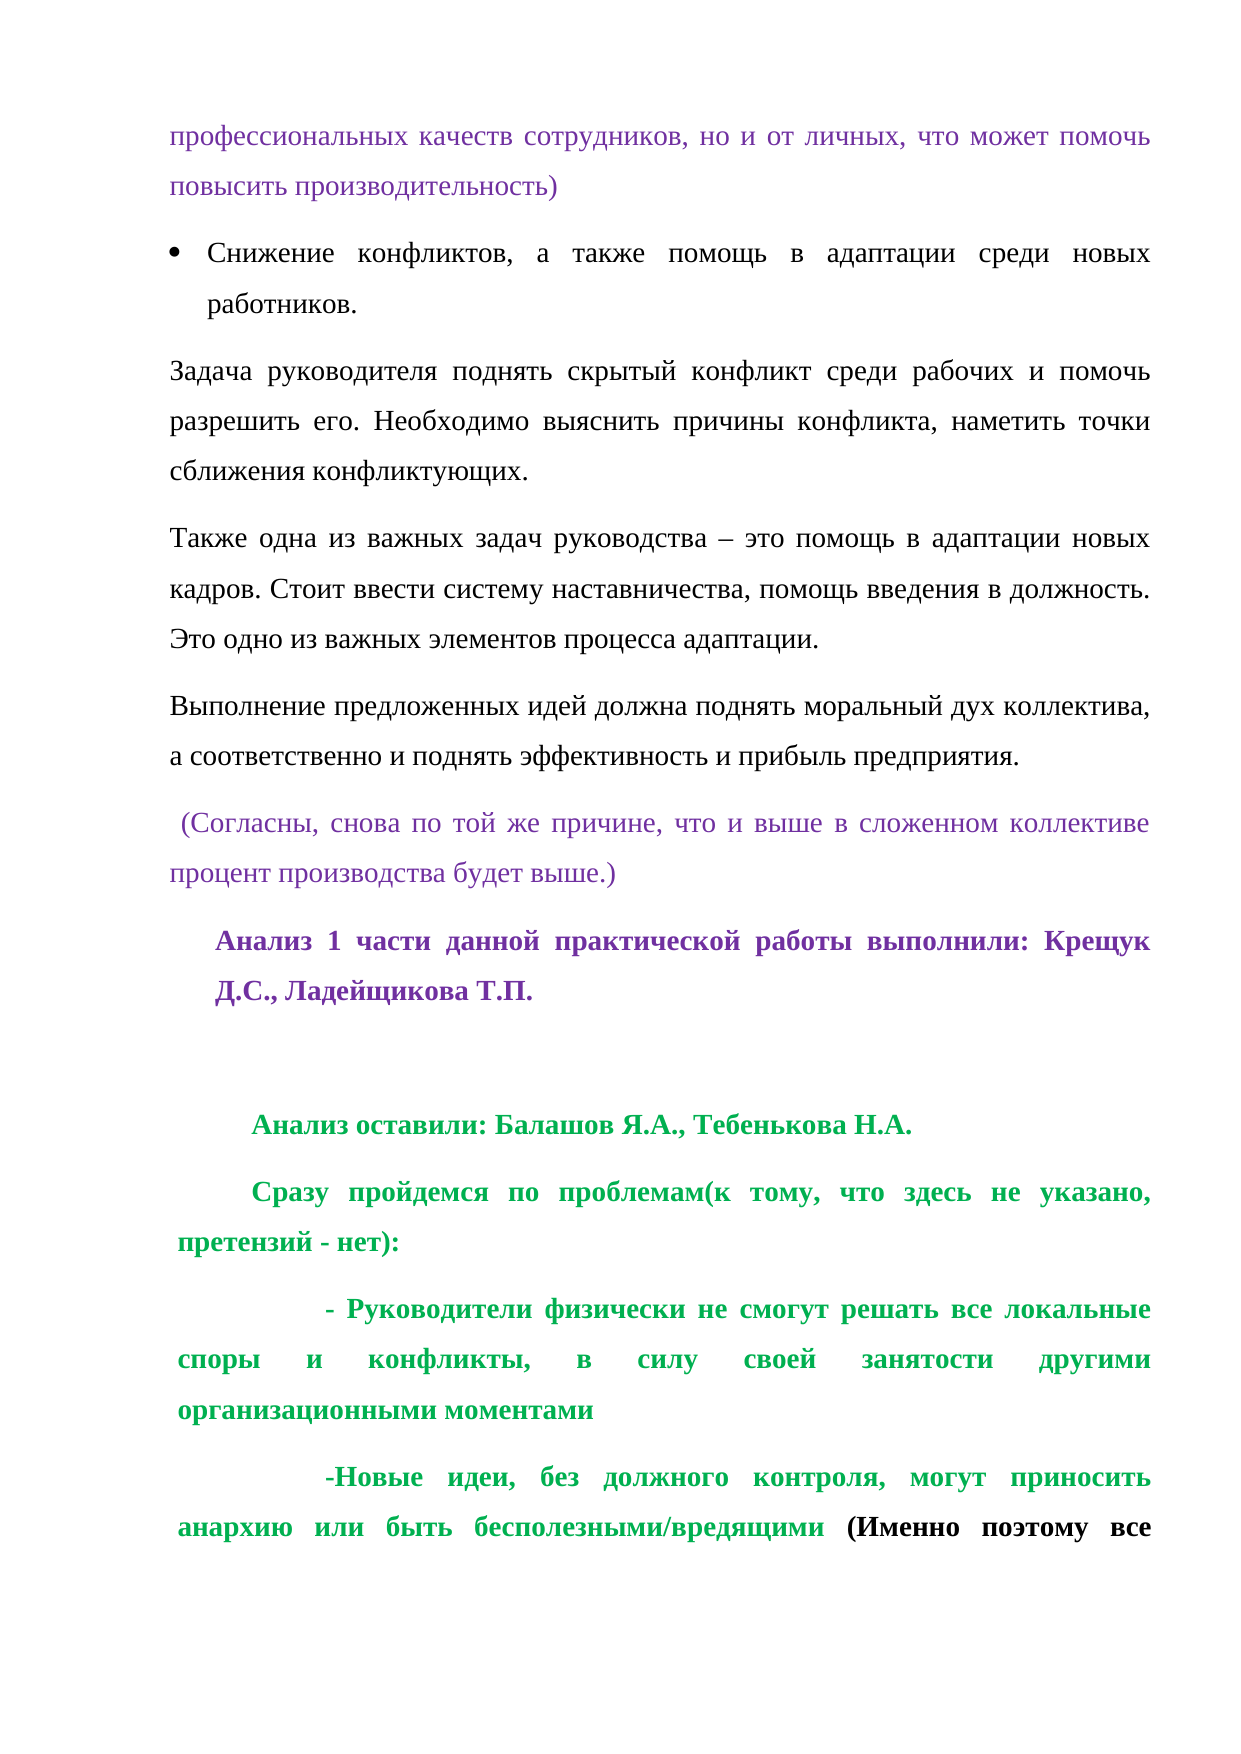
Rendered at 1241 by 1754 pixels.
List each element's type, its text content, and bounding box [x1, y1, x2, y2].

text - Руководители физически не смогут решать все локальные споры и конфликты, в силу своей занятости другими организационными моментами [177, 1291, 1152, 1425]
text Также одна из важных задач руководства – это помощь в адаптации новых кадров. Стоит ввести систему наставничества, помощь введения в должность. Это одно из важных элементов процесса адаптации. [169, 520, 1152, 654]
text Анализ 1 части данной практической работы выполнили: Крещук Д.С., Ладейщикова Т.П. [215, 923, 1152, 1006]
text (Согласны, снова по той же причине, что и выше в сложенном коллективе процент производства будет выше.) [169, 805, 1152, 889]
text Анализ оставили: Балашов Я.А., Тебенькова Н.А. [177, 1107, 1152, 1140]
text Сразу пройдемся по проблемам(к тому, что здесь не указано, претензий - нет): [177, 1174, 1152, 1258]
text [169, 118, 1152, 202]
list Снижение конфликтов, а также помощь в адаптации среди новых работников. [169, 235, 1152, 319]
text Выполнение предложенных идей должна поднять моральный дух коллектива, а соответственно и поднять эффективность и прибыль предприятия. [169, 688, 1152, 772]
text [177, 1459, 1152, 1543]
text Задача руководителя поднять скрытый конфликт среди рабочих и помочь разрешить его. Необходимо выяснить причины конфликта, наметить точки сближения конфликтующих. [169, 353, 1152, 487]
